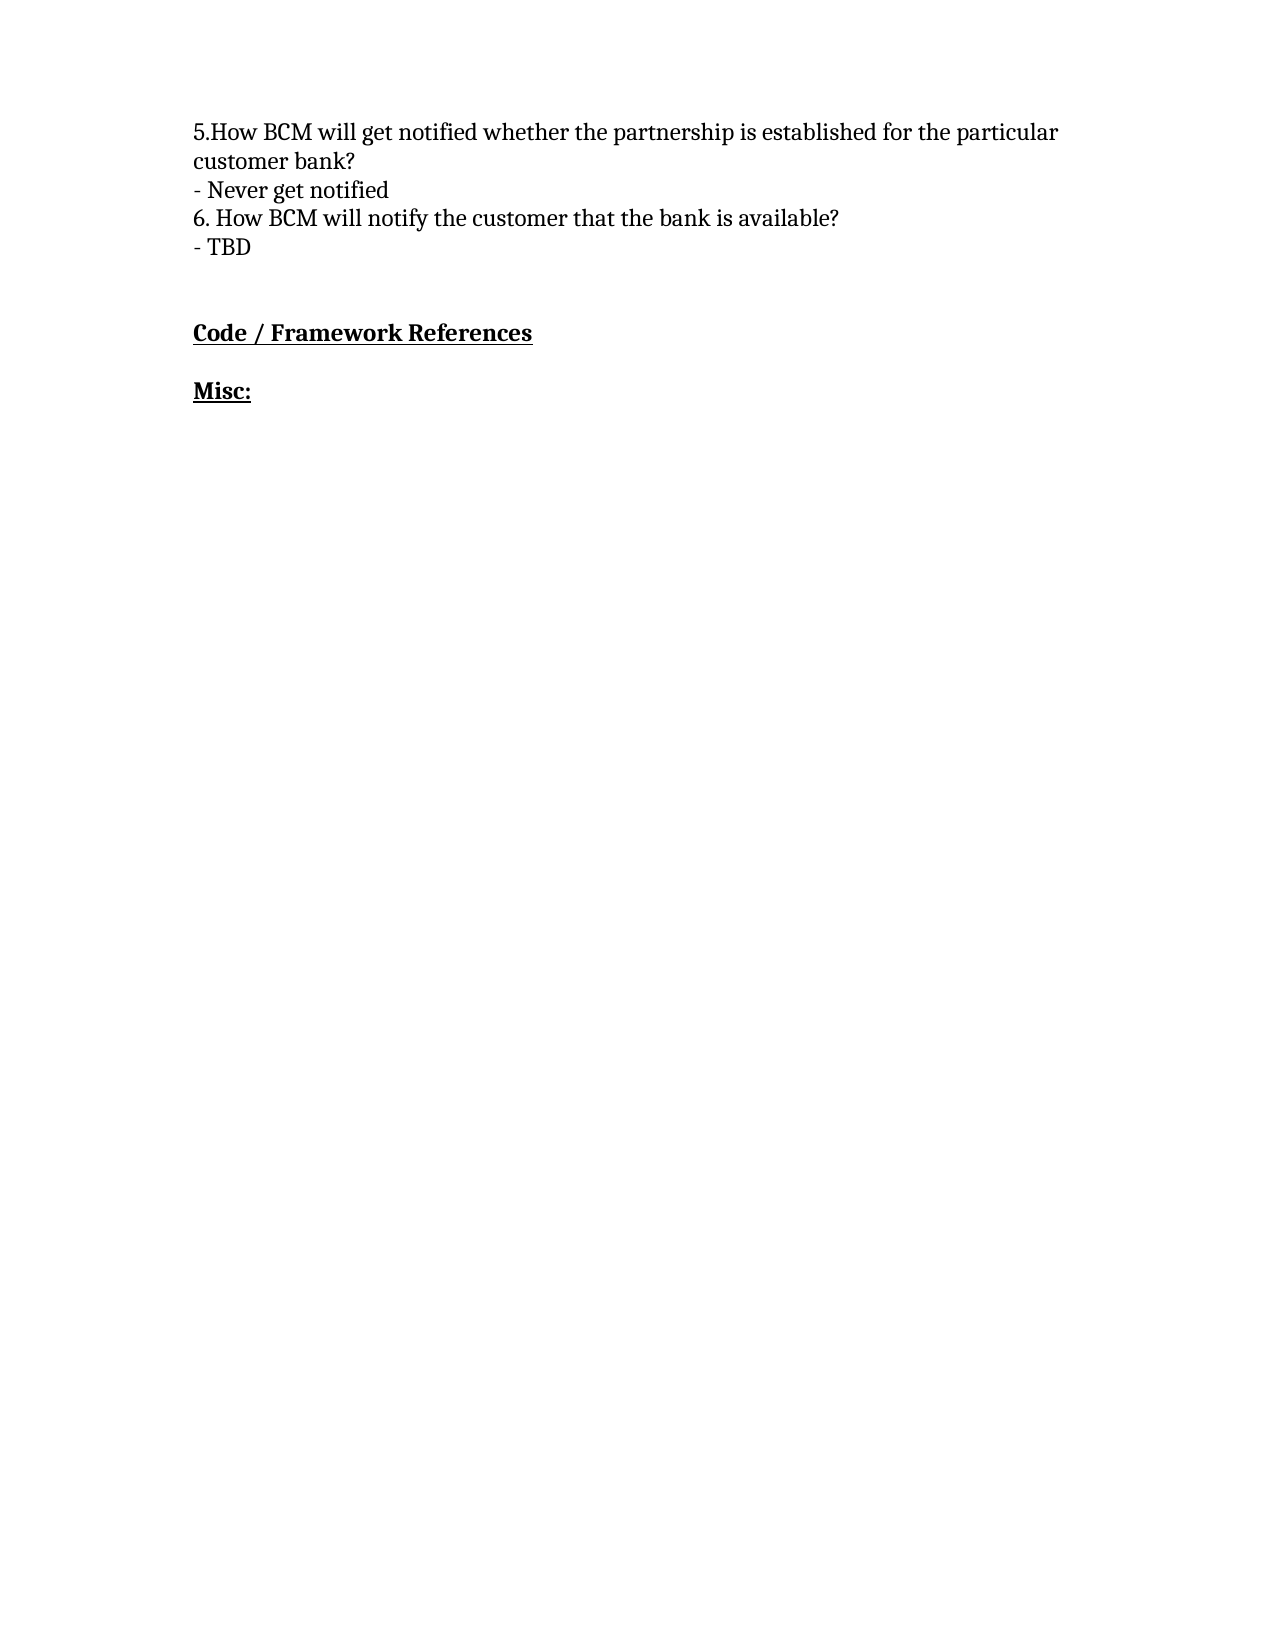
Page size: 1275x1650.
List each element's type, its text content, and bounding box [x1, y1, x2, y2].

list Misc: [193, 377, 1157, 406]
list Code / Framework References [193, 319, 1157, 348]
text - TBD [193, 233, 1157, 262]
text - Never get notified [193, 176, 1157, 204]
text 6. How BCM will notify the customer that the bank is available? [193, 204, 1157, 233]
text 5.How BCM will get notified whether the partnership is established for the particular customer bank? [193, 118, 1157, 176]
